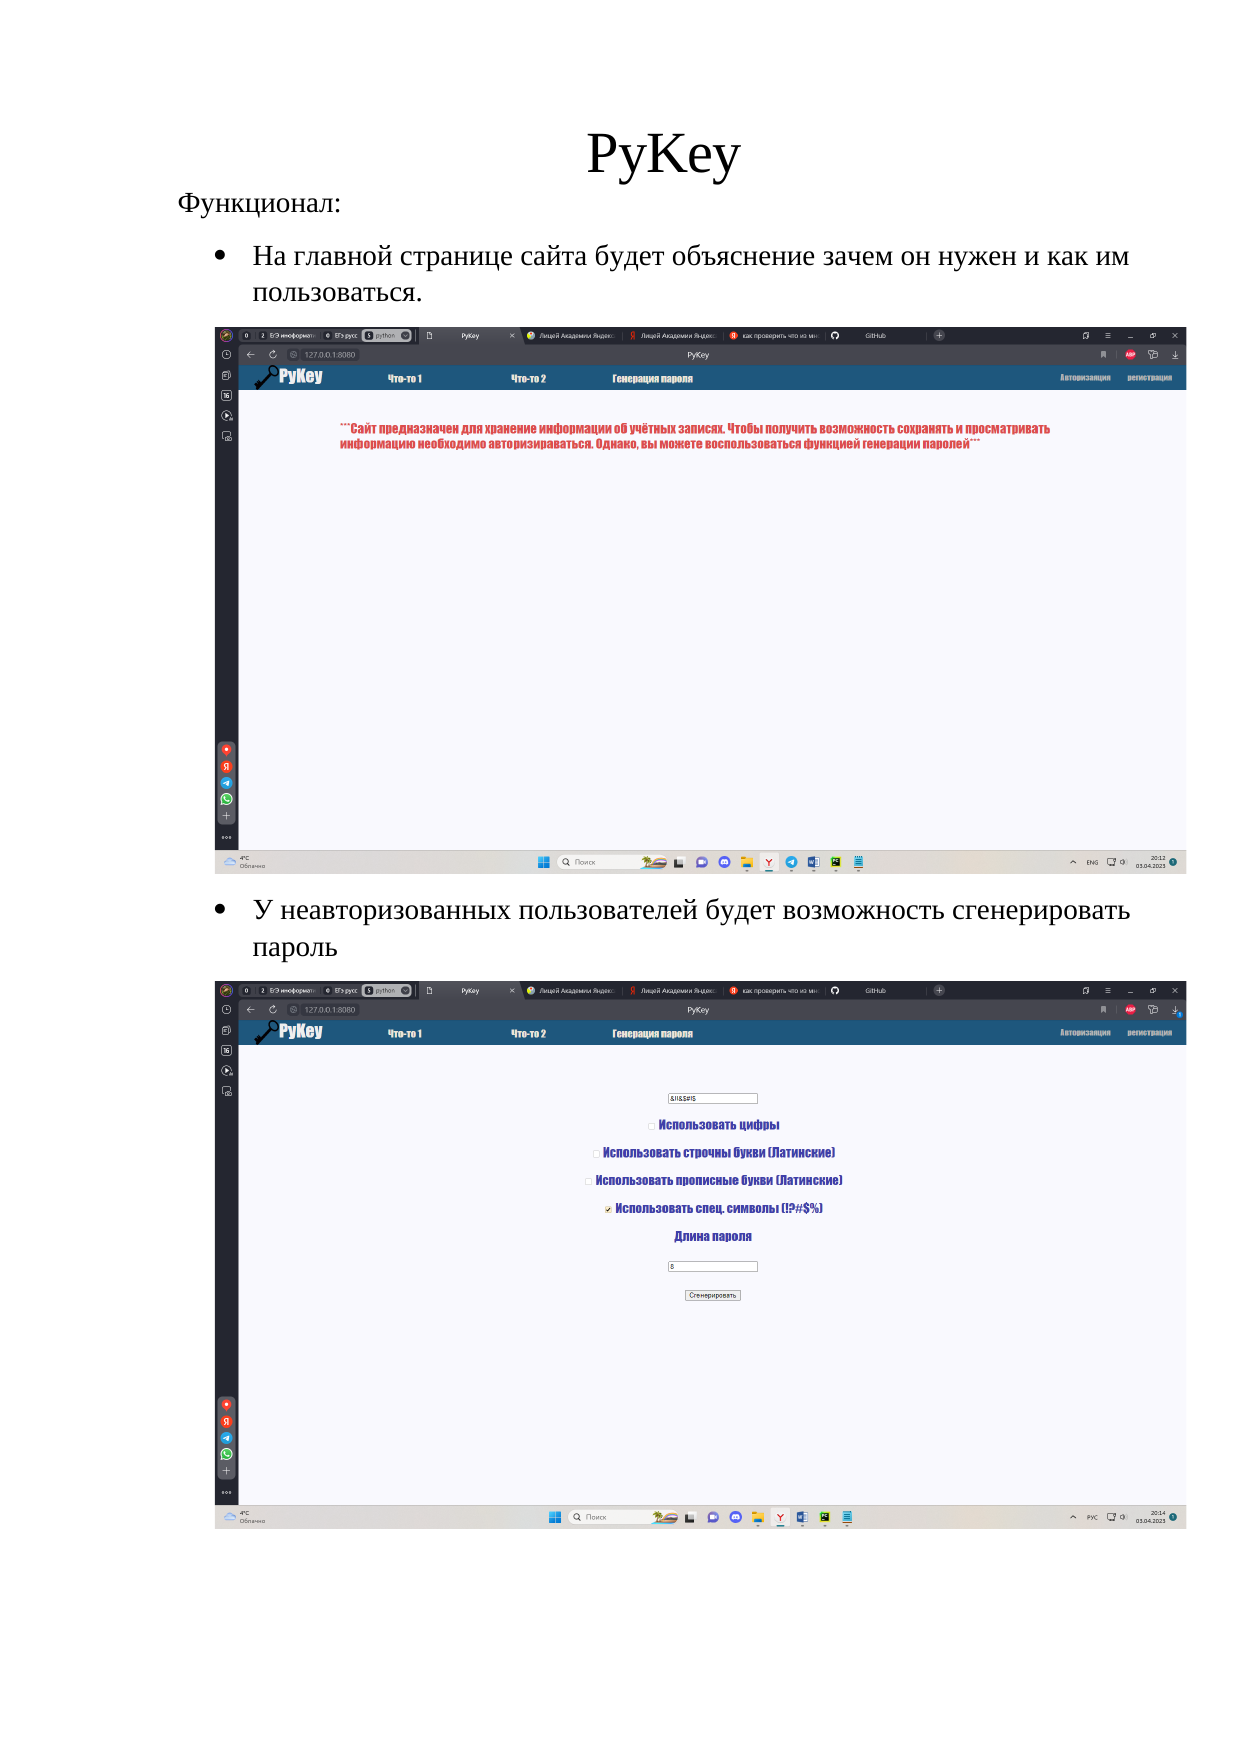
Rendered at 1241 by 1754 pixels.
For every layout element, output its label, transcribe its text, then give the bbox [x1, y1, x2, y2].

title PyKey [177, 118, 1152, 185]
picture [214, 981, 1187, 1529]
list У неавторизованных пользователей будет возможность сгенерировать пароль [215, 892, 1152, 962]
text Функционал: [177, 185, 1152, 219]
picture [214, 327, 1187, 874]
list На главной странице сайта будет объяснение зачем он нужен и как им пользоваться. [215, 238, 1152, 308]
